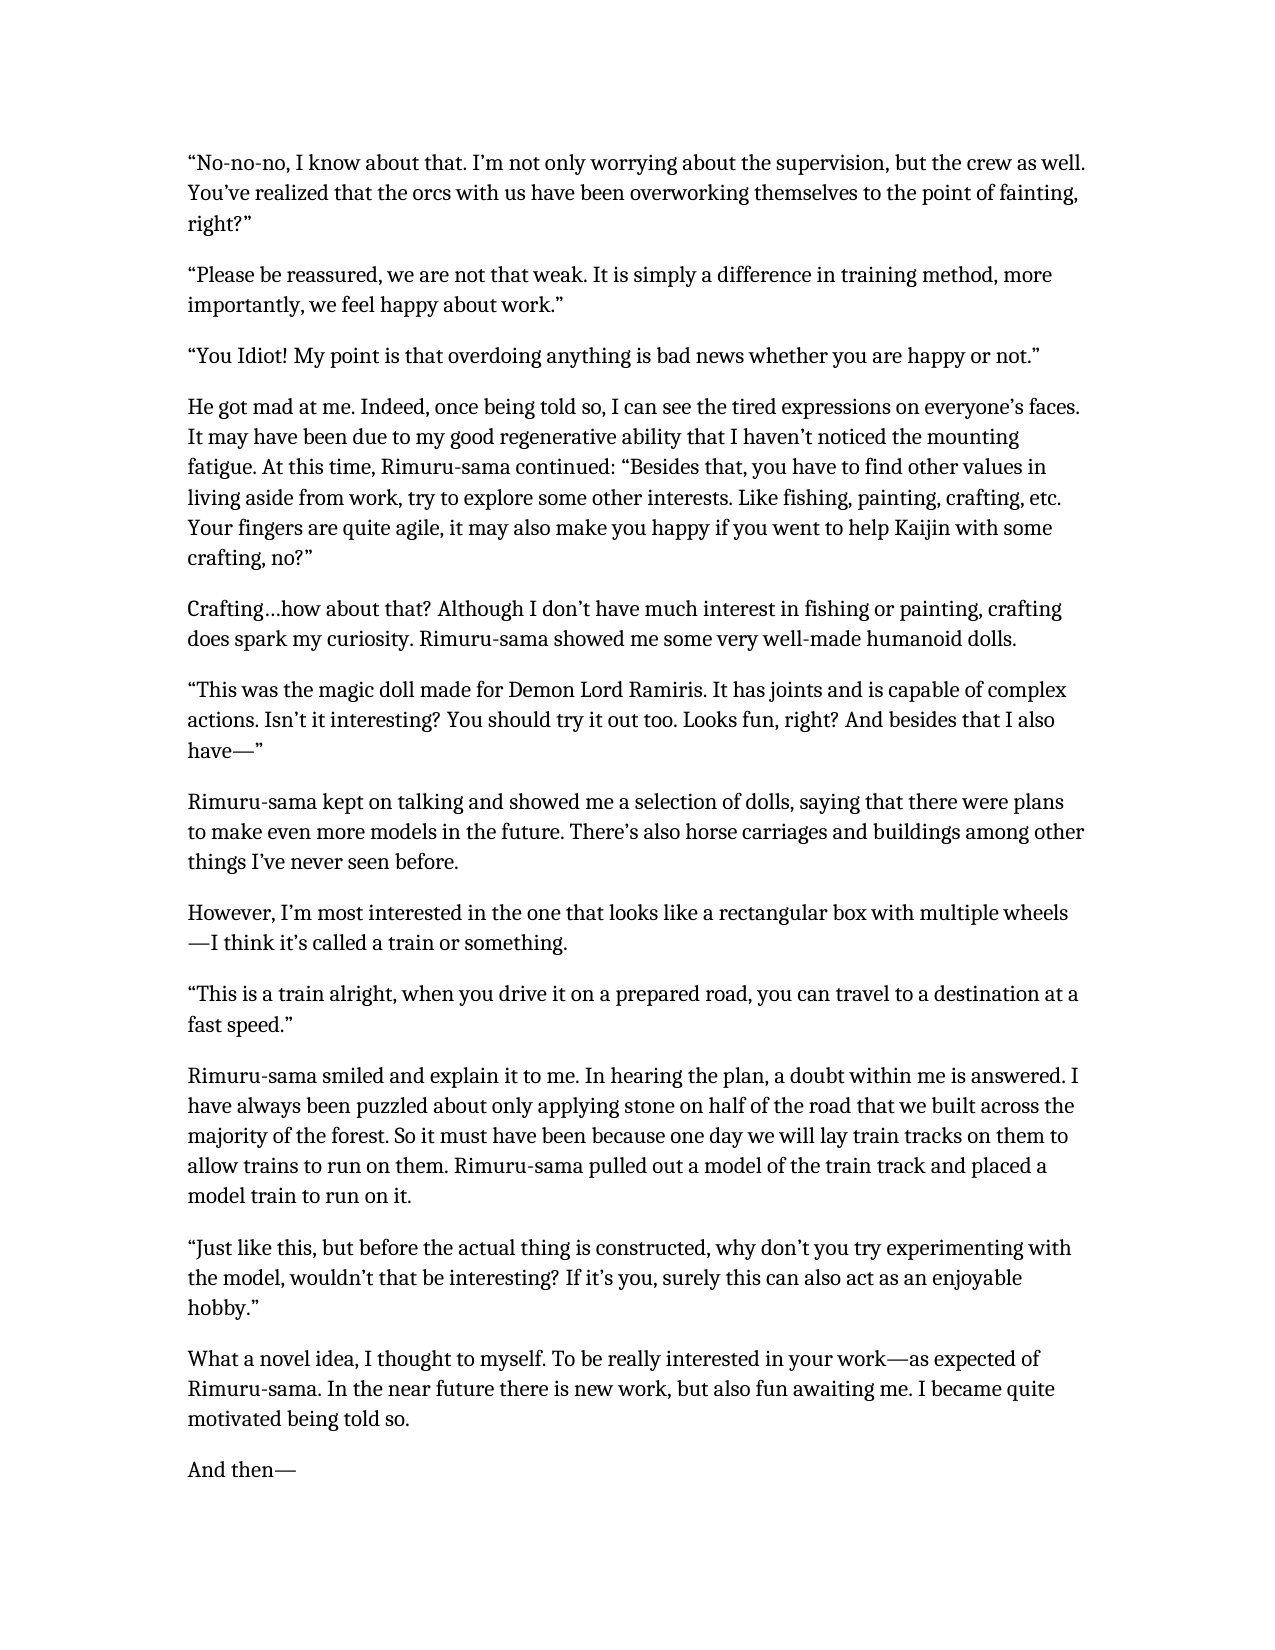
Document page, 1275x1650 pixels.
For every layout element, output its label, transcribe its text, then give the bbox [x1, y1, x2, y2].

text “Just like this, but before the actual thing is constructed, why don’t you try experimenting with the model, wouldn’t that be interesting? If it’s you, surely this can also act as an enjoyable hobby.” [187, 1234, 1087, 1321]
text “This was the magic doll made for Demon Lord Ramiris. It has joints and is capable of complex actions. Isn’t it interesting? You should try it out too. Looks fun, right? And besides that I also have—” [187, 677, 1087, 764]
text “This is a train alright, when you drive it on a prepared road, you can travel to a destination at a fast speed.” [187, 981, 1087, 1038]
text “No-no-no, I know about that. I’m not only worrying about the supervision, but the crew as well. You’ve realized that the orcs with us have been overworking themselves to the point of fainting, right?” [187, 150, 1087, 237]
text He got mad at me. Indeed, once being told so, I can see the tired expressions on everyone’s faces. It may have been due to my good regenerative ability that I haven’t noticed the mounting fatigue. At this time, Rimuru-sama continued: “Besides that, you have to find other values in living aside from work, try to explore some other interests. Like fishing, painting, crafting, etc. Your fingers are quite agile, it may also make you happy if you went to help Kaijin with some crafting, no?” [187, 394, 1087, 571]
text Rimuru-sama kept on talking and showed me a selection of dolls, saying that there were plans to make even more models in the future. There’s also horse carriages and buildings among other things I’ve never seen before. [187, 788, 1087, 875]
text What a novel idea, I thought to myself. To be really interested in your work—as expected of Rimuru-sama. In the near future there is new work, but also fun awaiting me. I became quite motivated being told so. [187, 1346, 1087, 1433]
text “Please be reassured, we are not that weak. It is simply a difference in training method, more importantly, we feel happy about work.” [187, 261, 1087, 318]
text However, I’m most interested in the one that looks like a rectangular box with multiple wheels—I think it’s called a train or something. [187, 900, 1087, 957]
text Crafting…how about that? Although I don’t have much interest in fishing or painting, crafting does spark my curiosity. Rimuru-sama showed me some very well-made humanoid dolls. [187, 596, 1087, 652]
text “You Idiot! My point is that overdoing anything is bad news whether you are happy or not.” [187, 343, 1087, 369]
text Rimuru-sama smiled and explain it to me. In hearing the plan, a doubt within me is answered. I have always been puzzled about only applying stone on half of the road that we built across the majority of the forest. So it must have been because one day we will lay train tracks on them to allow trains to run on them. Rimuru-sama pulled out a model of the train track and placed a model train to run on it. [187, 1062, 1087, 1210]
text And then— [187, 1457, 1087, 1484]
